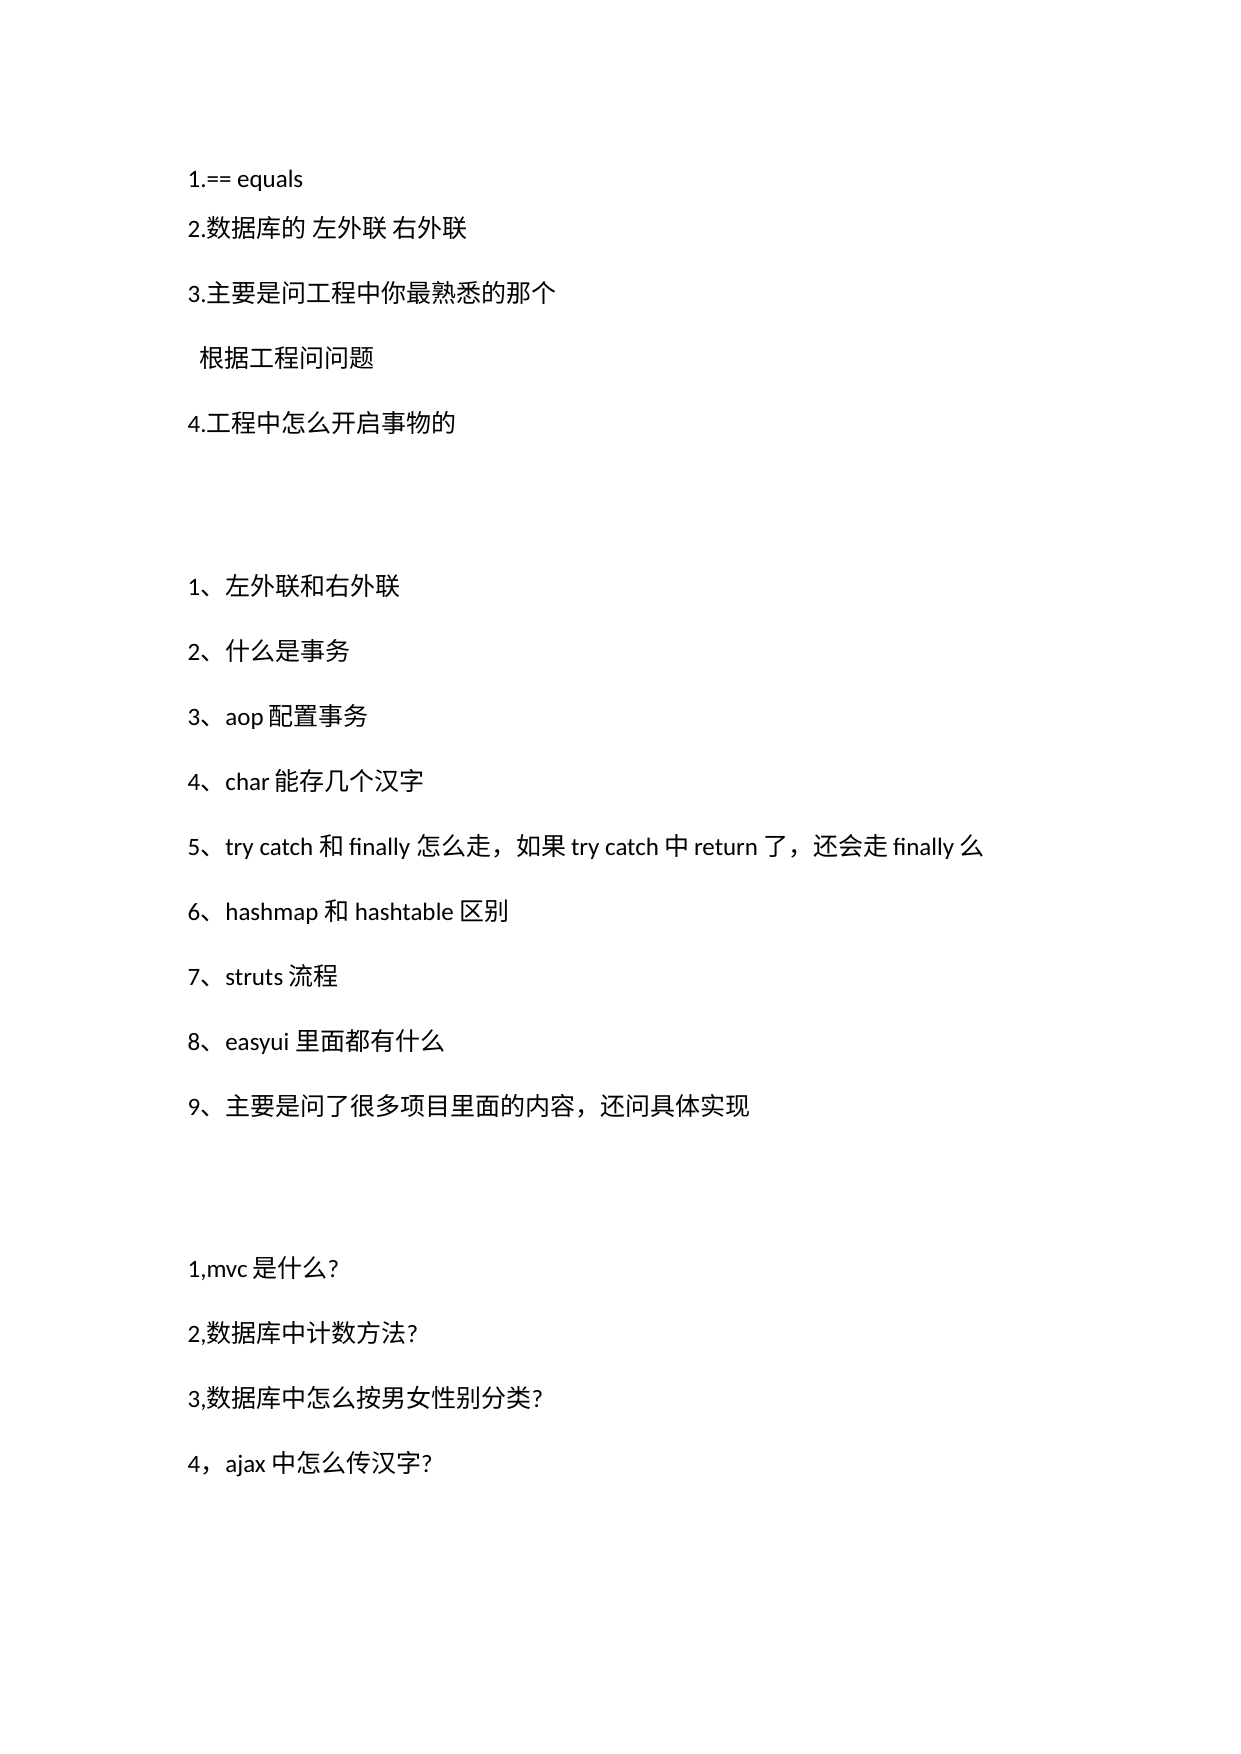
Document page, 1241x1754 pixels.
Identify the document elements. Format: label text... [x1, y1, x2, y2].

list 6、hashmap 和 hashtable 区别 [187, 877, 1053, 942]
list 9、主要是问了很多项目里面的内容，还问具体实现 [187, 1072, 1053, 1137]
list 3.主要是问工程中你最熟悉的那个 [187, 259, 1053, 324]
list 2,数据库中计数方法? [187, 1299, 1053, 1364]
list 3,数据库中怎么按男女性别分类? [187, 1364, 1053, 1429]
list 2.数据库的 左外联 右外联 [187, 194, 1053, 259]
list 8、easyui 里面都有什么 [187, 1007, 1053, 1072]
list 1,mvc是什么? [187, 1234, 1053, 1299]
list 3、aop配置事务 [187, 682, 1053, 747]
list 4.工程中怎么开启事物的 [187, 389, 1053, 454]
list 1、左外联和右外联 [187, 552, 1053, 617]
list 5、try catch 和finally 怎么走，如果try catch中return了，还会走finally么 [187, 812, 1053, 877]
list 根据工程问问题 [187, 324, 1053, 389]
list 7、struts 流程 [187, 942, 1053, 1007]
list 1.== equals [187, 162, 1053, 194]
list ajax中怎么传汉字? [187, 1429, 1053, 1494]
list 4、char能存几个汉字 [187, 747, 1053, 812]
list 2、什么是事务 [187, 617, 1053, 682]
